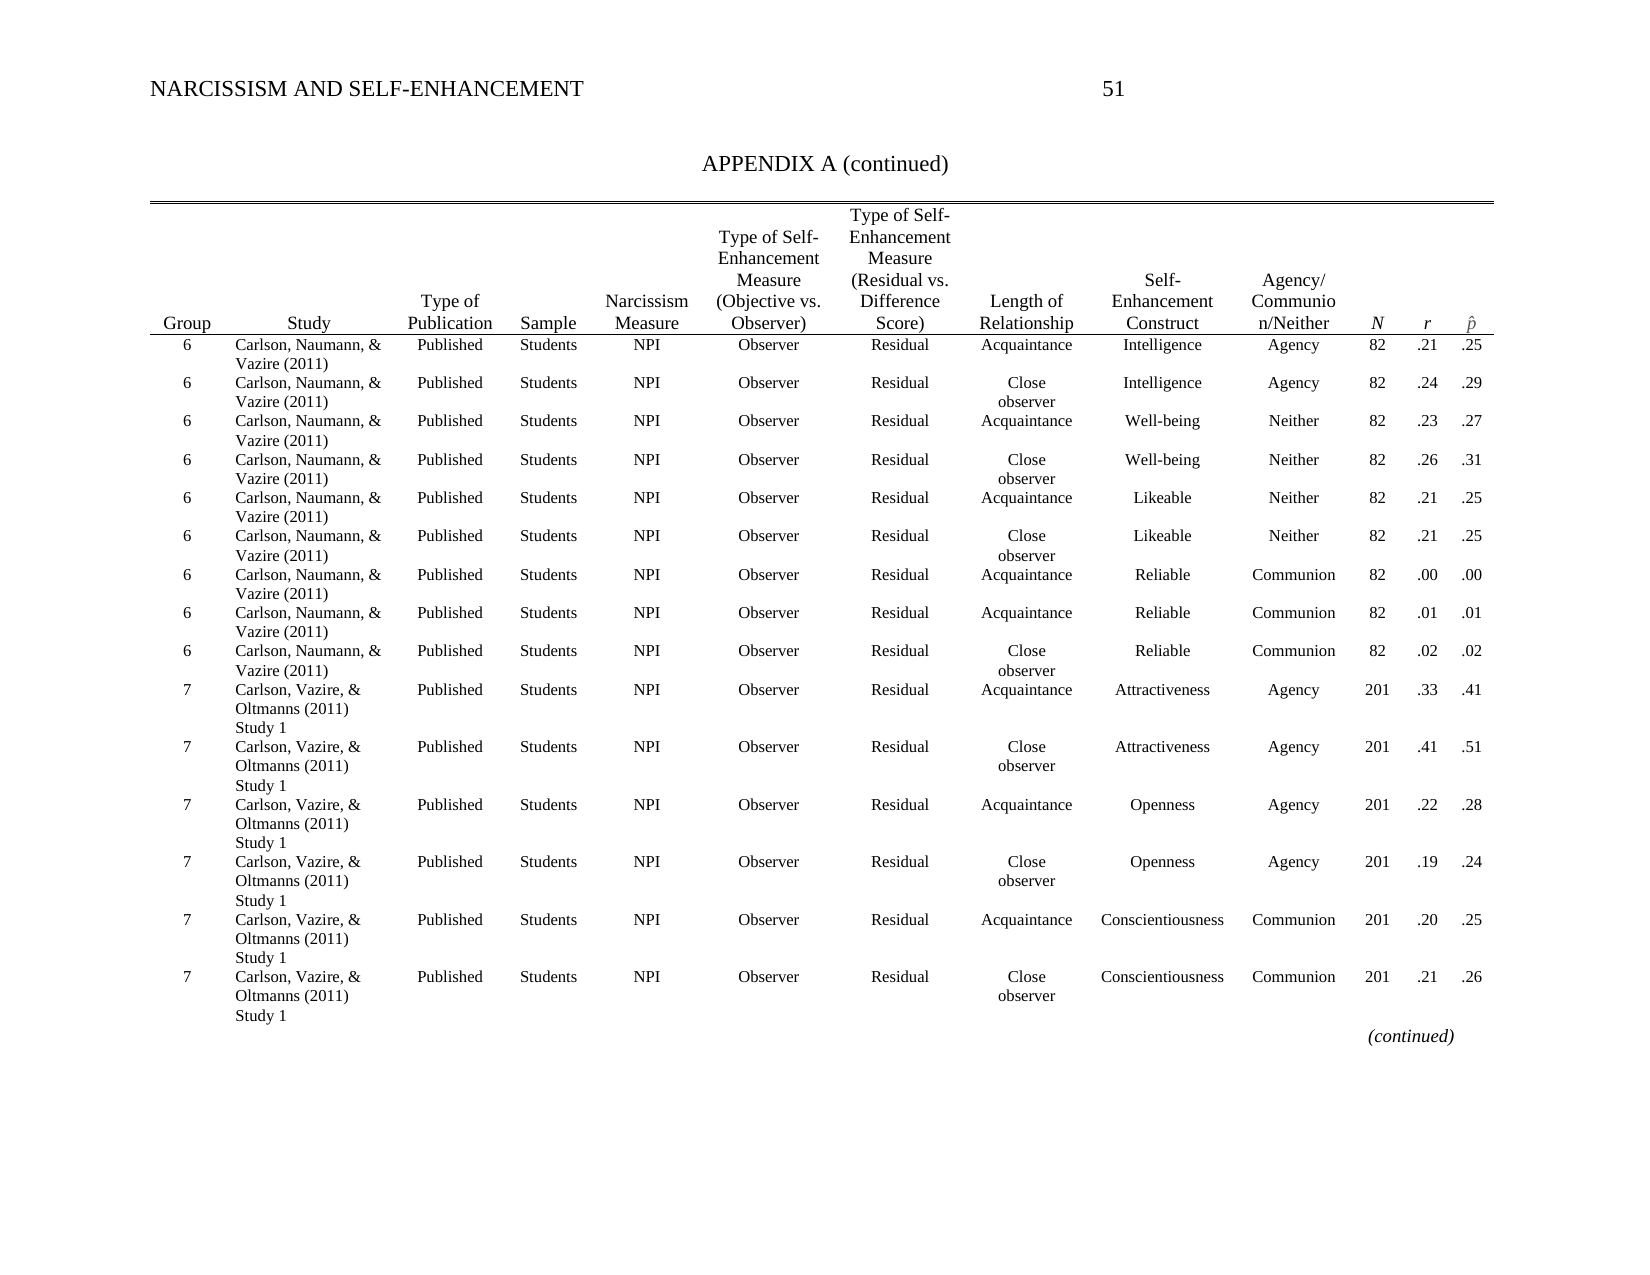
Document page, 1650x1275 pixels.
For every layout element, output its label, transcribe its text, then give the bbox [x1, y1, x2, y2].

table_cell Students [506, 680, 591, 737]
table_cell Observer [703, 680, 834, 737]
table_cell Students [506, 373, 591, 411]
table_cell Acquaintance [966, 910, 1087, 967]
table_cell Close observer [966, 526, 1087, 564]
table_cell Published [394, 795, 506, 852]
table_cell Students [506, 411, 591, 449]
table_cell Neither [1238, 488, 1350, 526]
table_cell Openness [1088, 852, 1237, 909]
table_cell Students [506, 852, 591, 909]
table_cell 201 [1350, 967, 1405, 1024]
table_cell .31 [1449, 450, 1494, 488]
table_cell Residual [834, 737, 966, 794]
table_cell Communion [1238, 565, 1350, 603]
table_cell Published [394, 910, 506, 967]
table_cell Reliable [1088, 641, 1237, 679]
table_cell Acquaintance [966, 565, 1087, 603]
table_cell NPI [591, 450, 703, 488]
table_cell NPI [591, 411, 703, 449]
table_cell 82 [1350, 450, 1405, 488]
table_cell NPI [591, 335, 703, 373]
table_cell 201 [1350, 852, 1405, 909]
table_cell Acquaintance [966, 488, 1087, 526]
table_cell Students [506, 967, 591, 1024]
table_cell .41 [1405, 737, 1449, 794]
table_cell Intelligence [1088, 373, 1237, 411]
table_cell .26 [1405, 450, 1449, 488]
table_cell .00 [1405, 565, 1449, 603]
table_cell NPI [591, 967, 703, 1024]
table_cell Published [394, 852, 506, 909]
table_cell Close observer [966, 450, 1087, 488]
table_cell Published [394, 526, 506, 564]
table_cell .24 [1449, 852, 1494, 909]
table_cell Residual [834, 411, 966, 449]
table_cell Students [506, 603, 591, 641]
table_cell Carlson, Vazire, & Oltmanns (2011) Study 1 [224, 680, 394, 737]
table_cell Agency [1238, 852, 1350, 909]
table_cell Published [394, 967, 506, 1024]
table_cell Students [506, 795, 591, 852]
table_cell Agency [1238, 373, 1350, 411]
table_header N [1350, 204, 1405, 333]
table_cell 82 [1350, 641, 1405, 679]
table_cell NPI [591, 910, 703, 967]
table_cell Agency [1238, 795, 1350, 852]
table_cell Intelligence [1088, 335, 1237, 373]
table_cell NPI [591, 565, 703, 603]
table_cell Carlson, Naumann, & Vazire (2011) [224, 641, 394, 679]
table_cell .25 [1449, 335, 1494, 373]
table_cell Residual [834, 488, 966, 526]
table_cell NPI [591, 488, 703, 526]
text (continued) [150, 1024, 1454, 1046]
table_cell .22 [1405, 795, 1449, 852]
table_cell .19 [1405, 852, 1449, 909]
table_cell Students [506, 450, 591, 488]
table_header Sample [506, 204, 591, 333]
table_cell Neither [1238, 411, 1350, 449]
table_cell Observer [703, 411, 834, 449]
table_cell .20 [1405, 910, 1449, 967]
table_cell 82 [1350, 411, 1405, 449]
table_cell 6 [150, 411, 224, 449]
table_header p̂ [1449, 204, 1494, 333]
table_cell 7 [150, 852, 224, 909]
table_cell .26 [1449, 967, 1494, 1024]
table_cell Close observer [966, 373, 1087, 411]
table_cell Observer [703, 795, 834, 852]
table_cell Likeable [1088, 488, 1237, 526]
table_cell Carlson, Vazire, & Oltmanns (2011) Study 1 [224, 967, 394, 1024]
table_cell 201 [1350, 737, 1405, 794]
table_cell Reliable [1088, 565, 1237, 603]
table_header Type of Publication [394, 204, 506, 333]
table_cell NPI [591, 852, 703, 909]
table_cell Residual [834, 565, 966, 603]
table_cell Observer [703, 910, 834, 967]
table_cell 201 [1350, 680, 1405, 737]
table_cell Published [394, 373, 506, 411]
table_cell .25 [1449, 488, 1494, 526]
table_cell Carlson, Vazire, & Oltmanns (2011) Study 1 [224, 852, 394, 909]
table_cell 6 [150, 641, 224, 679]
table_header r [1405, 204, 1449, 333]
table_cell Neither [1238, 450, 1350, 488]
table_cell 82 [1350, 603, 1405, 641]
table_cell Observer [703, 526, 834, 564]
table_cell .21 [1405, 488, 1449, 526]
table_header Length of Relationship [966, 204, 1087, 333]
table_cell .41 [1449, 680, 1494, 737]
table_cell Students [506, 565, 591, 603]
table_cell Close observer [966, 967, 1087, 1024]
table_cell Acquaintance [966, 335, 1087, 373]
table_cell Published [394, 488, 506, 526]
table_cell NPI [591, 737, 703, 794]
table_cell .51 [1449, 737, 1494, 794]
table_cell Students [506, 488, 591, 526]
table_cell .02 [1405, 641, 1449, 679]
table_cell Communion [1238, 967, 1350, 1024]
table_cell Observer [703, 603, 834, 641]
table_cell Residual [834, 795, 966, 852]
table_cell Communion [1238, 603, 1350, 641]
table_cell Published [394, 335, 506, 373]
table_cell .01 [1405, 603, 1449, 641]
table_cell Carlson, Naumann, & Vazire (2011) [224, 335, 394, 373]
table_cell .27 [1449, 411, 1494, 449]
table_cell 6 [150, 526, 224, 564]
table_cell Students [506, 335, 591, 373]
table_cell Residual [834, 641, 966, 679]
table_cell 82 [1350, 488, 1405, 526]
table_cell .29 [1449, 373, 1494, 411]
table_cell Agency [1238, 680, 1350, 737]
table_cell 6 [150, 488, 224, 526]
table_cell Observer [703, 565, 834, 603]
table_cell Carlson, Naumann, & Vazire (2011) [224, 450, 394, 488]
table_cell Carlson, Naumann, & Vazire (2011) [224, 526, 394, 564]
table_cell .24 [1405, 373, 1449, 411]
table_cell Communion [1238, 910, 1350, 967]
table_cell Observer [703, 967, 834, 1024]
table_cell 7 [150, 795, 224, 852]
table_cell 6 [150, 603, 224, 641]
table_cell Students [506, 910, 591, 967]
table_cell Communion [1238, 641, 1350, 679]
table_cell Residual [834, 335, 966, 373]
table_cell Published [394, 680, 506, 737]
table_cell .21 [1405, 526, 1449, 564]
table_cell Observer [703, 641, 834, 679]
table_cell Close observer [966, 737, 1087, 794]
table_cell Observer [703, 373, 834, 411]
table_header Study [224, 204, 394, 333]
table_cell Students [506, 641, 591, 679]
table_cell 7 [150, 680, 224, 737]
table_cell 6 [150, 450, 224, 488]
table_cell 7 [150, 967, 224, 1024]
table_cell Attractiveness [1088, 737, 1237, 794]
table_cell Observer [703, 488, 834, 526]
table_cell 82 [1350, 335, 1405, 373]
table_cell .33 [1405, 680, 1449, 737]
table_cell .25 [1449, 910, 1494, 967]
table_cell NPI [591, 641, 703, 679]
table_cell Carlson, Vazire, & Oltmanns (2011) Study 1 [224, 737, 394, 794]
table_cell 201 [1350, 910, 1405, 967]
table_cell Well-being [1088, 411, 1237, 449]
table_cell Residual [834, 373, 966, 411]
table_cell Neither [1238, 526, 1350, 564]
table_cell Residual [834, 852, 966, 909]
table_cell Students [506, 526, 591, 564]
table_cell .21 [1405, 335, 1449, 373]
table_cell Carlson, Naumann, & Vazire (2011) [224, 603, 394, 641]
table_cell 82 [1350, 526, 1405, 564]
table_cell Agency [1238, 335, 1350, 373]
table_cell Published [394, 641, 506, 679]
table_cell .25 [1449, 526, 1494, 564]
table_cell Observer [703, 450, 834, 488]
table_cell 82 [1350, 565, 1405, 603]
table_cell Observer [703, 852, 834, 909]
table_cell Residual [834, 680, 966, 737]
table_cell Close observer [966, 641, 1087, 679]
table_cell NPI [591, 680, 703, 737]
table_cell .21 [1405, 967, 1449, 1024]
table_cell NPI [591, 373, 703, 411]
table_cell Conscientiousness [1088, 967, 1237, 1024]
table_cell Carlson, Naumann, & Vazire (2011) [224, 488, 394, 526]
table_cell Observer [703, 335, 834, 373]
table_cell Close observer [966, 852, 1087, 909]
table_cell Acquaintance [966, 603, 1087, 641]
table_cell .02 [1449, 641, 1494, 679]
table_cell 6 [150, 565, 224, 603]
table_cell Attractiveness [1088, 680, 1237, 737]
table_cell 7 [150, 910, 224, 967]
table_cell NPI [591, 526, 703, 564]
table_cell Well-being [1088, 450, 1237, 488]
table_cell Carlson, Vazire, & Oltmanns (2011) Study 1 [224, 910, 394, 967]
table_header Self-Enhancement Construct [1088, 204, 1237, 333]
table_cell Carlson, Naumann, & Vazire (2011) [224, 565, 394, 603]
table_cell Agency [1238, 737, 1350, 794]
table_cell Residual [834, 450, 966, 488]
table_cell 82 [1350, 373, 1405, 411]
table_cell Acquaintance [966, 411, 1087, 449]
table_cell 6 [150, 373, 224, 411]
table_cell Students [506, 737, 591, 794]
table_header Group [150, 204, 224, 333]
table_cell Residual [834, 910, 966, 967]
table_cell NPI [591, 603, 703, 641]
table_cell 6 [150, 335, 224, 373]
table_cell Acquaintance [966, 795, 1087, 852]
table_cell Published [394, 411, 506, 449]
table_cell Observer [703, 737, 834, 794]
table_header Type of Self-Enhancement Measure (Residual vs. Difference Score) [834, 204, 966, 333]
table_cell .23 [1405, 411, 1449, 449]
text APPENDIX A (continued) [150, 150, 1500, 176]
table_header Agency/ Communion/Neither [1238, 204, 1350, 333]
table_cell Residual [834, 603, 966, 641]
table_cell Published [394, 737, 506, 794]
table_cell Openness [1088, 795, 1237, 852]
table_cell Carlson, Vazire, & Oltmanns (2011) Study 1 [224, 795, 394, 852]
table_cell Published [394, 450, 506, 488]
table_cell Published [394, 603, 506, 641]
table_cell .28 [1449, 795, 1494, 852]
table_cell 201 [1350, 795, 1405, 852]
table_cell NPI [591, 795, 703, 852]
table_header Narcissism Measure [591, 204, 703, 333]
table_header Type of Self-Enhancement Measure (Objective vs. Observer) [703, 204, 834, 333]
table_cell Likeable [1088, 526, 1237, 564]
table_cell Residual [834, 967, 966, 1024]
table_cell 7 [150, 737, 224, 794]
table_cell Carlson, Naumann, & Vazire (2011) [224, 373, 394, 411]
table_cell Residual [834, 526, 966, 564]
table_cell Acquaintance [966, 680, 1087, 737]
table_cell Carlson, Naumann, & Vazire (2011) [224, 411, 394, 449]
table_cell Published [394, 565, 506, 603]
table_cell Conscientiousness [1088, 910, 1237, 967]
table_cell .01 [1449, 603, 1494, 641]
table_cell Reliable [1088, 603, 1237, 641]
table_cell .00 [1449, 565, 1494, 603]
